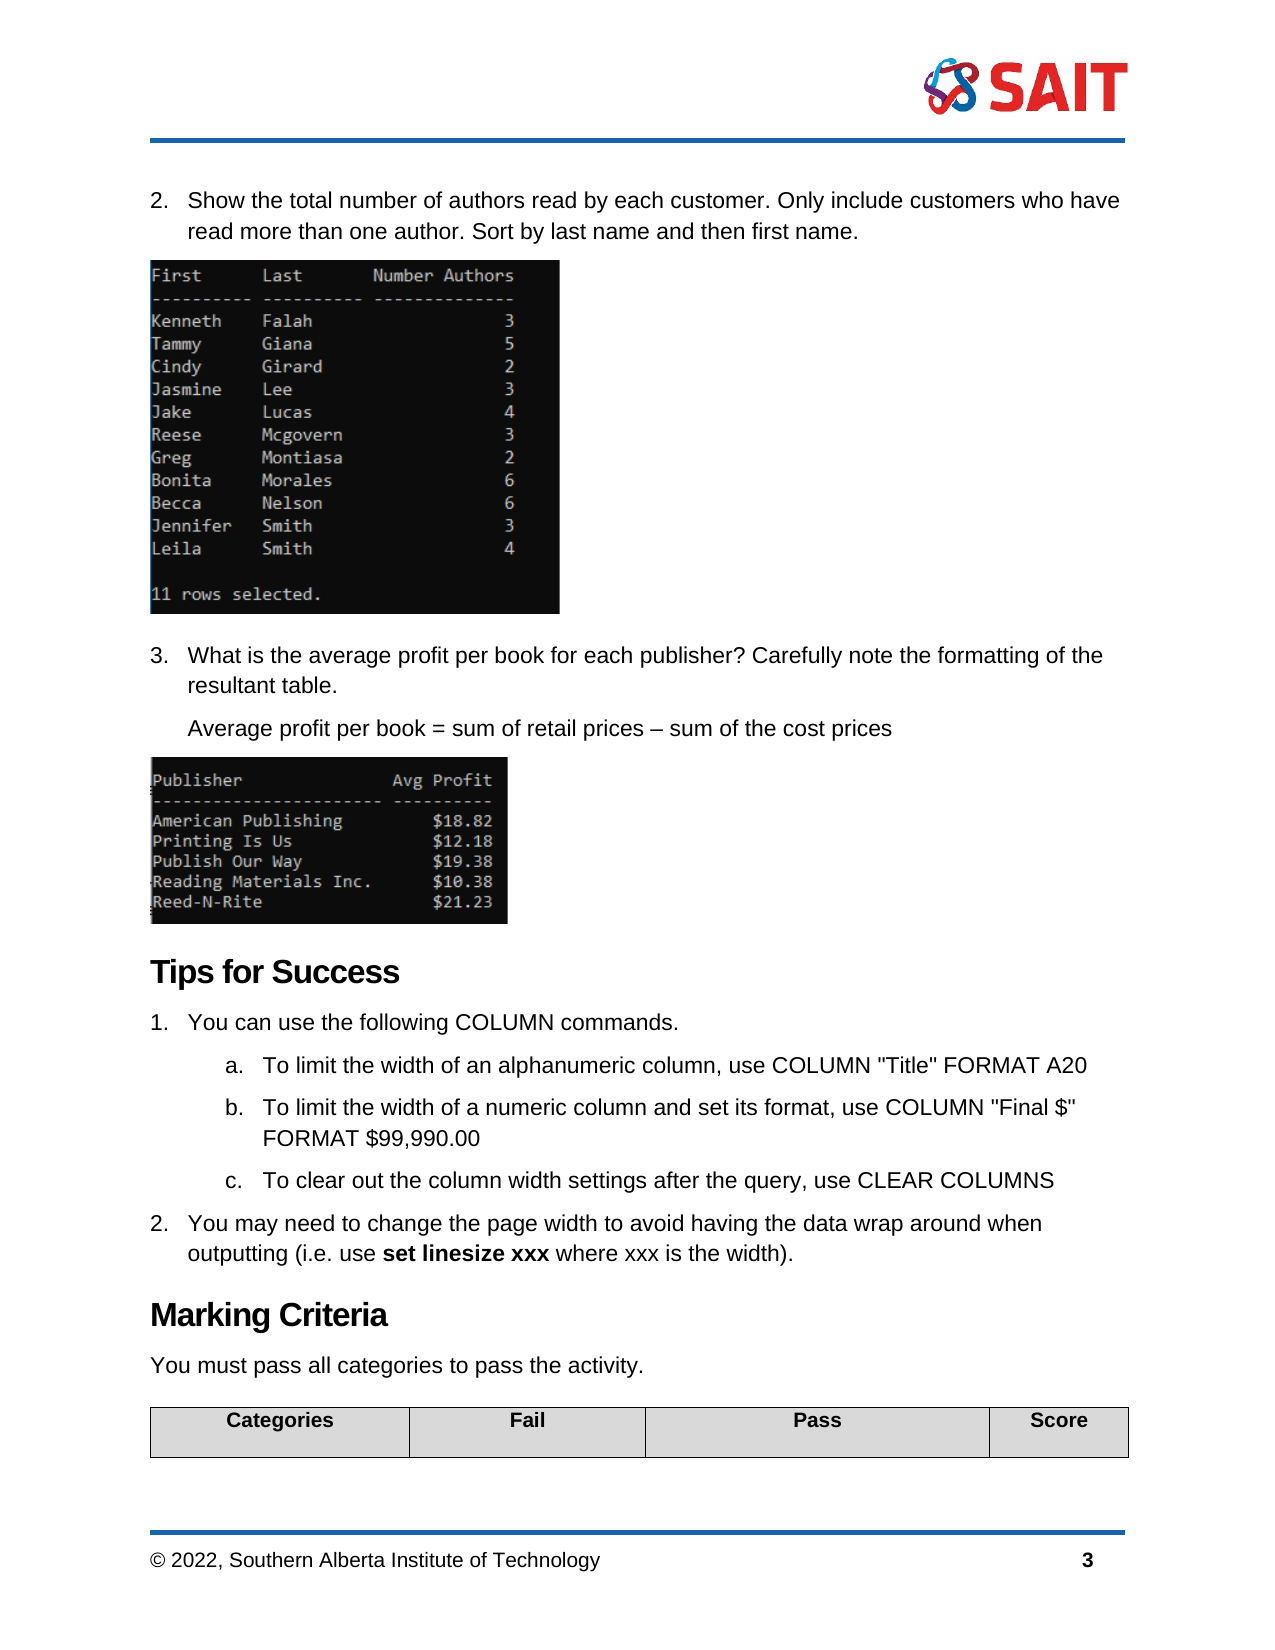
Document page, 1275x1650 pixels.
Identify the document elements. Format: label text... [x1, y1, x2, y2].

table_header Score [990, 1408, 1128, 1457]
list You may need to change the page width to avoid having the data wrap around when outputting (i.e. use set linesize xxx where xxx is the width). [150, 1210, 1125, 1267]
list Show the total number of authors read by each customer. Only include customers who have read more than one author. Sort by last name and then first name. [150, 187, 1125, 244]
list Average profit per book = sum of retail prices – sum of the cost prices [187, 715, 1125, 741]
list To clear out the column width settings after the query, use CLEAR COLUMNS [225, 1167, 1125, 1194]
picture [150, 260, 560, 614]
table_header Pass [646, 1408, 989, 1457]
table_header Categories [151, 1408, 409, 1457]
picture [150, 757, 508, 924]
subtitle Tips for Success [150, 952, 1125, 991]
subtitle Marking Criteria [150, 1295, 1125, 1334]
picture [900, 34, 1151, 138]
list You can use the following COLUMN commands. [150, 1009, 1125, 1035]
list What is the average profit per book for each publisher? Carefully note the formatting of the resultant table. [150, 642, 1125, 699]
list To limit the width of an alphanumeric column, use COLUMN "Title" FORMAT A20 [225, 1052, 1125, 1078]
table_header Fail [410, 1408, 645, 1457]
text You must pass all categories to pass the activity. [150, 1352, 1125, 1378]
list To limit the width of a numeric column and set its format, use COLUMN "Final $" FORMAT $99,990.00 [225, 1094, 1125, 1151]
